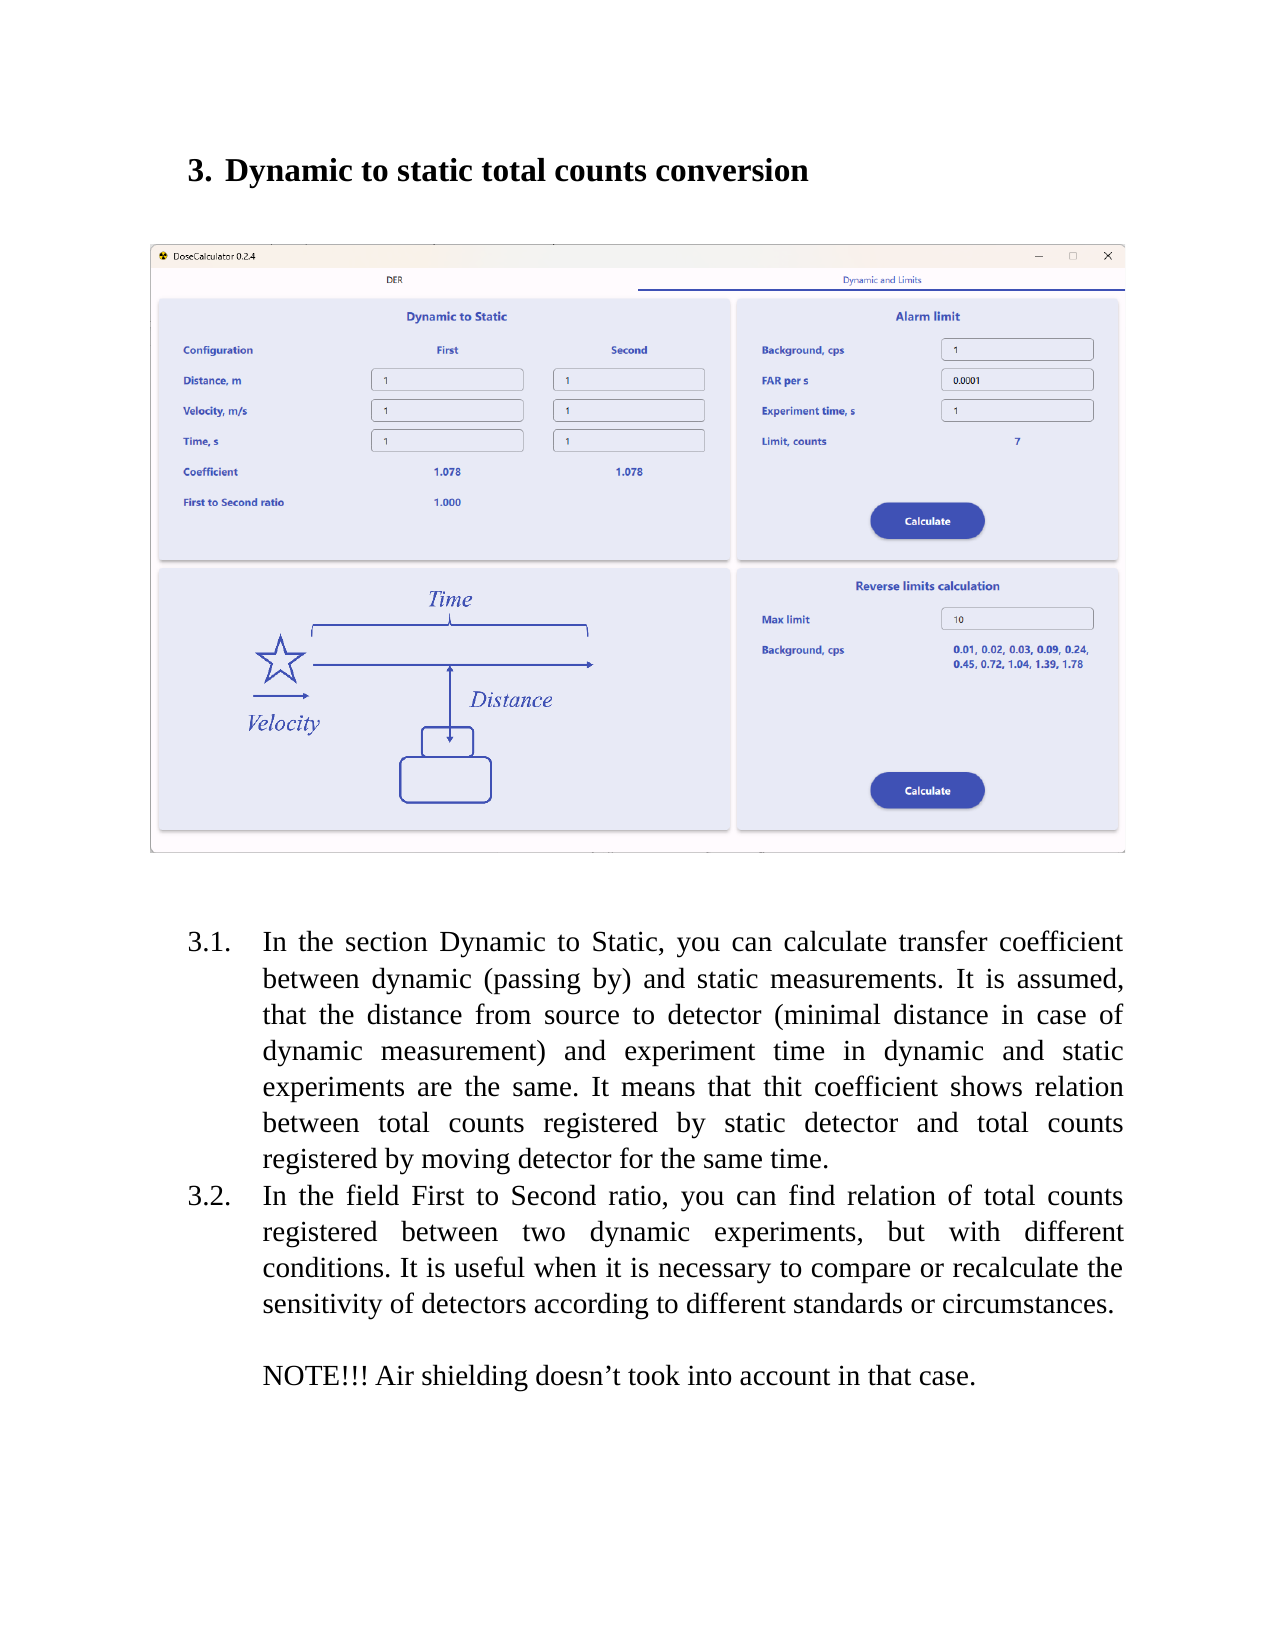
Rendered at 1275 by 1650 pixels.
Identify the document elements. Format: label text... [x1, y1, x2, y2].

list In the section Dynamic to Static, you can calculate transfer coefficient between dynamic (passing by) and static measurements. It is assumed, that the distance from source to detector (minimal distance in case of dynamic measurement) and experiment time in dynamic and static experiments are the same. It means that thit coefficient shows relation between total counts registered by static detector and total counts registered by moving detector for the same time. [187, 924, 1125, 1175]
list In the field First to Second ratio, you can find relation of total counts registered between two dynamic experiments, but with different conditions. It is useful when it is necessary to compare or recalculate the sensitivity of detectors according to different standards or circumstances. [187, 1178, 1125, 1319]
list Dynamic to static total counts conversion [187, 150, 1125, 188]
picture [150, 244, 1125, 853]
list NOTE!!! Air shielding doesn’t took into account in that case. [262, 1358, 1125, 1392]
